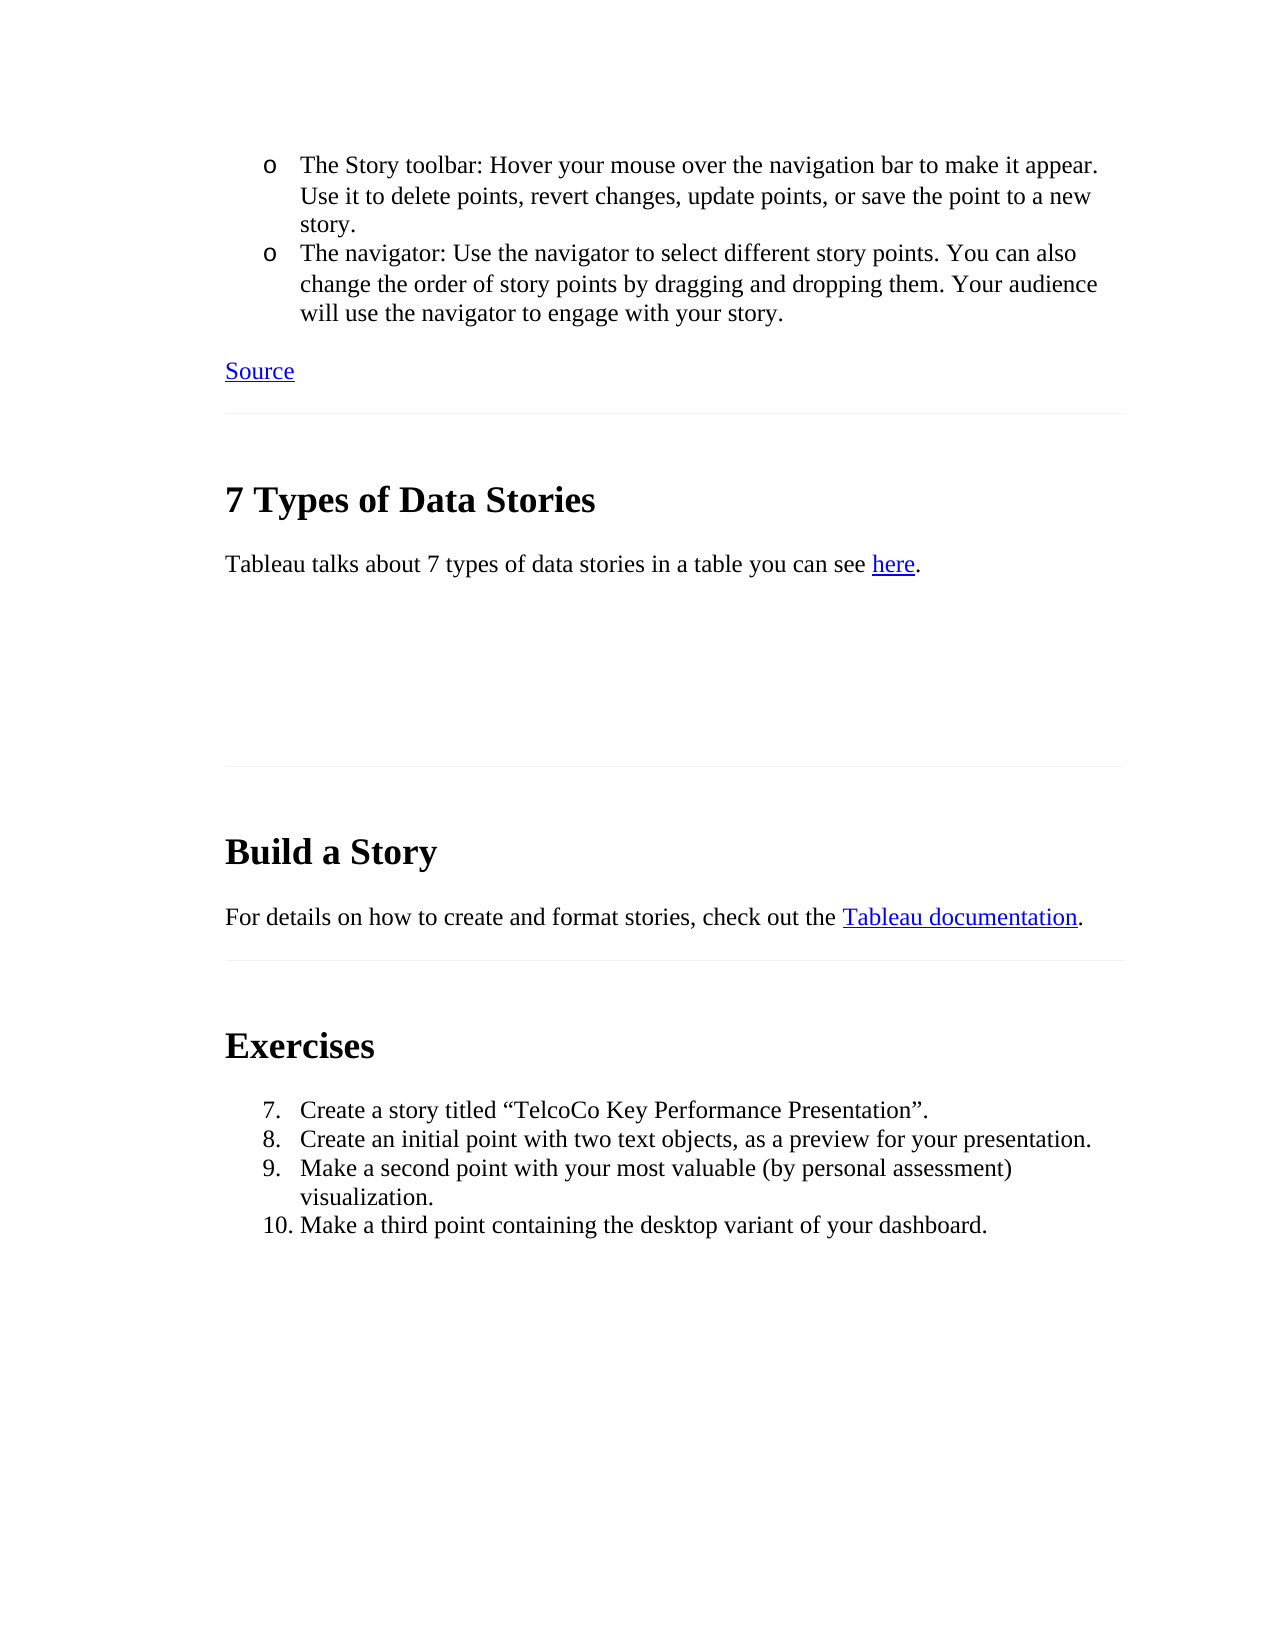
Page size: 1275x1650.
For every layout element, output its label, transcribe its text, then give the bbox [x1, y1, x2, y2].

list The navigator: Use the navigator to select different story points. You can also change the order of story points by dragging and dropping them. Your audience will use the navigator to engage with your story. [262, 238, 1125, 327]
list The Story toolbar: Hover your mouse over the navigation bar to make it appear. Use it to delete points, revert changes, update points, or save the point to a new story. [262, 150, 1125, 238]
text Build a Story [225, 830, 1125, 873]
list Create a story titled “TelcoCo Key Performance Presentation”. [262, 1096, 1125, 1124]
text Exercises [225, 1023, 1125, 1066]
list Make a second point with your most valuable (by personal assessment) visualization. [262, 1153, 1125, 1211]
text 7 Types of Data Stories [225, 477, 1125, 520]
text Tableau talks about 7 types of data stories in a table you can see here. [225, 549, 1125, 578]
list Create an initial point with two text objects, as a preview for your presentation. [262, 1124, 1125, 1153]
text Source [225, 356, 1125, 384]
list Make a third point containing the desktop variant of your dashboard. [262, 1211, 1125, 1239]
text For details on how to create and format stories, check out the Tableau documentation. [225, 902, 1125, 931]
